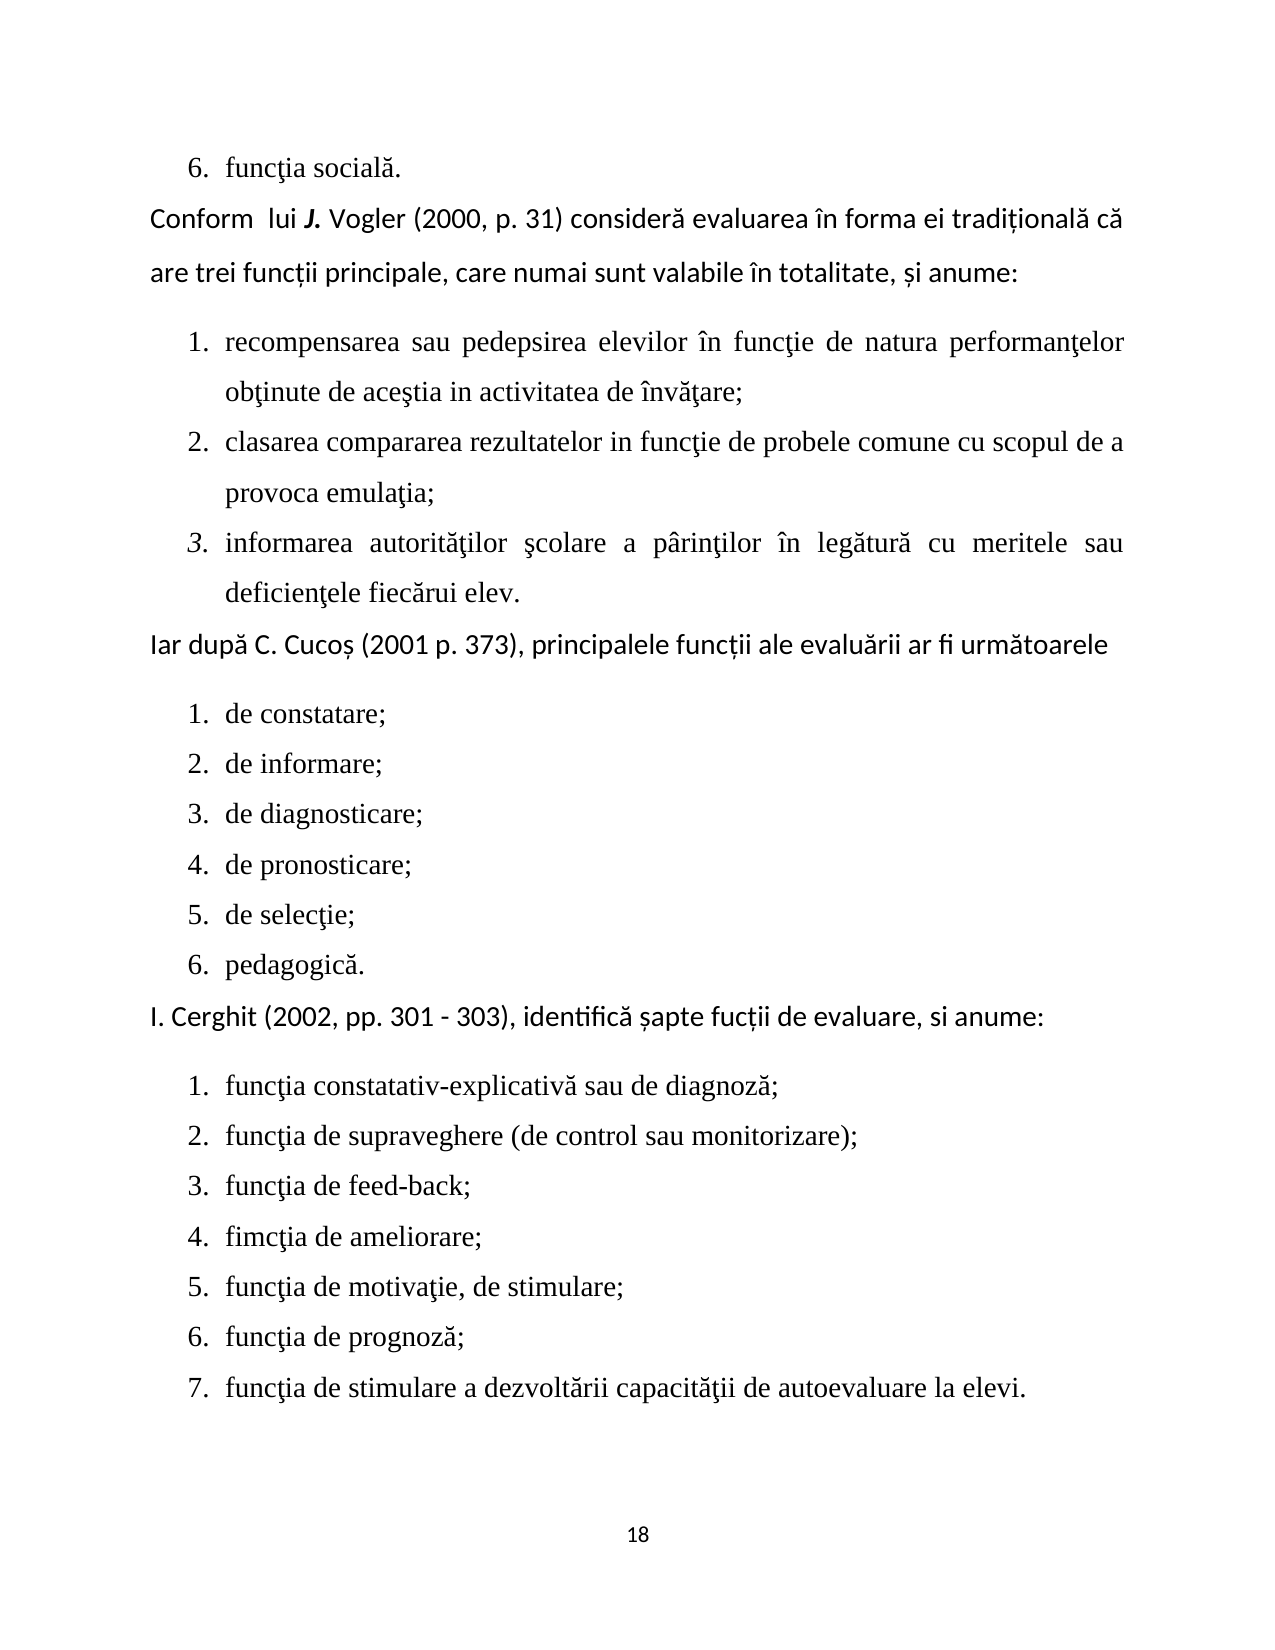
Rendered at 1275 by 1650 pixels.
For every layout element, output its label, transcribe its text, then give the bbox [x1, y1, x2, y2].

list clasarea compararea rezultatelor in funcţie de probele comune cu scopul de a provoca emulaţia; [187, 424, 1125, 508]
list funcţia de stimulare a dezvoltării capacităţii de autoevaluare la elevi. [187, 1370, 1125, 1403]
list fimcţia de ameliorare; [187, 1219, 1125, 1252]
list funcţia de feed-back; [187, 1168, 1125, 1202]
list de diagnosticare; [187, 796, 1125, 830]
text Conform lui J. Vogler (2000, p. 31) consideră evaluarea în forma ei tradițională că are trei funcţii principale, care numai sunt valabile în totalitate, şi anume: [150, 200, 1125, 289]
list pedagogică. [187, 947, 1125, 981]
list de constatare; [187, 696, 1125, 729]
list de selecţie; [187, 897, 1125, 931]
list funcţia de supraveghere (de control sau monitorizare); [187, 1118, 1125, 1152]
text Iar după C. Cucoş (2001 p. 373), principalele funcţii ale evaluării ar fi următoarele [150, 626, 1125, 661]
list informarea autorităţilor şcolare a pârinţilor în legătură cu meritele sau deficienţele fiecărui elev. [187, 525, 1125, 609]
text I. Cerghit (2002, pp. 301 - 303), identifică șapte fucții de evaluare, si anume: [150, 998, 1125, 1033]
list de pronosticare; [187, 847, 1125, 880]
list funcţia constatativ-explicativă sau de diagnoză; [187, 1068, 1125, 1101]
list funcţia de prognoză; [187, 1319, 1125, 1353]
list funcţia socială. [187, 150, 1125, 183]
list funcţia de motivaţie, de stimulare; [187, 1269, 1125, 1303]
list de informare; [187, 746, 1125, 780]
list recompensarea sau pedepsirea elevilor în funcţie de natura performanţelor obţinute de aceştia in activitatea de învăţare; [187, 324, 1125, 408]
